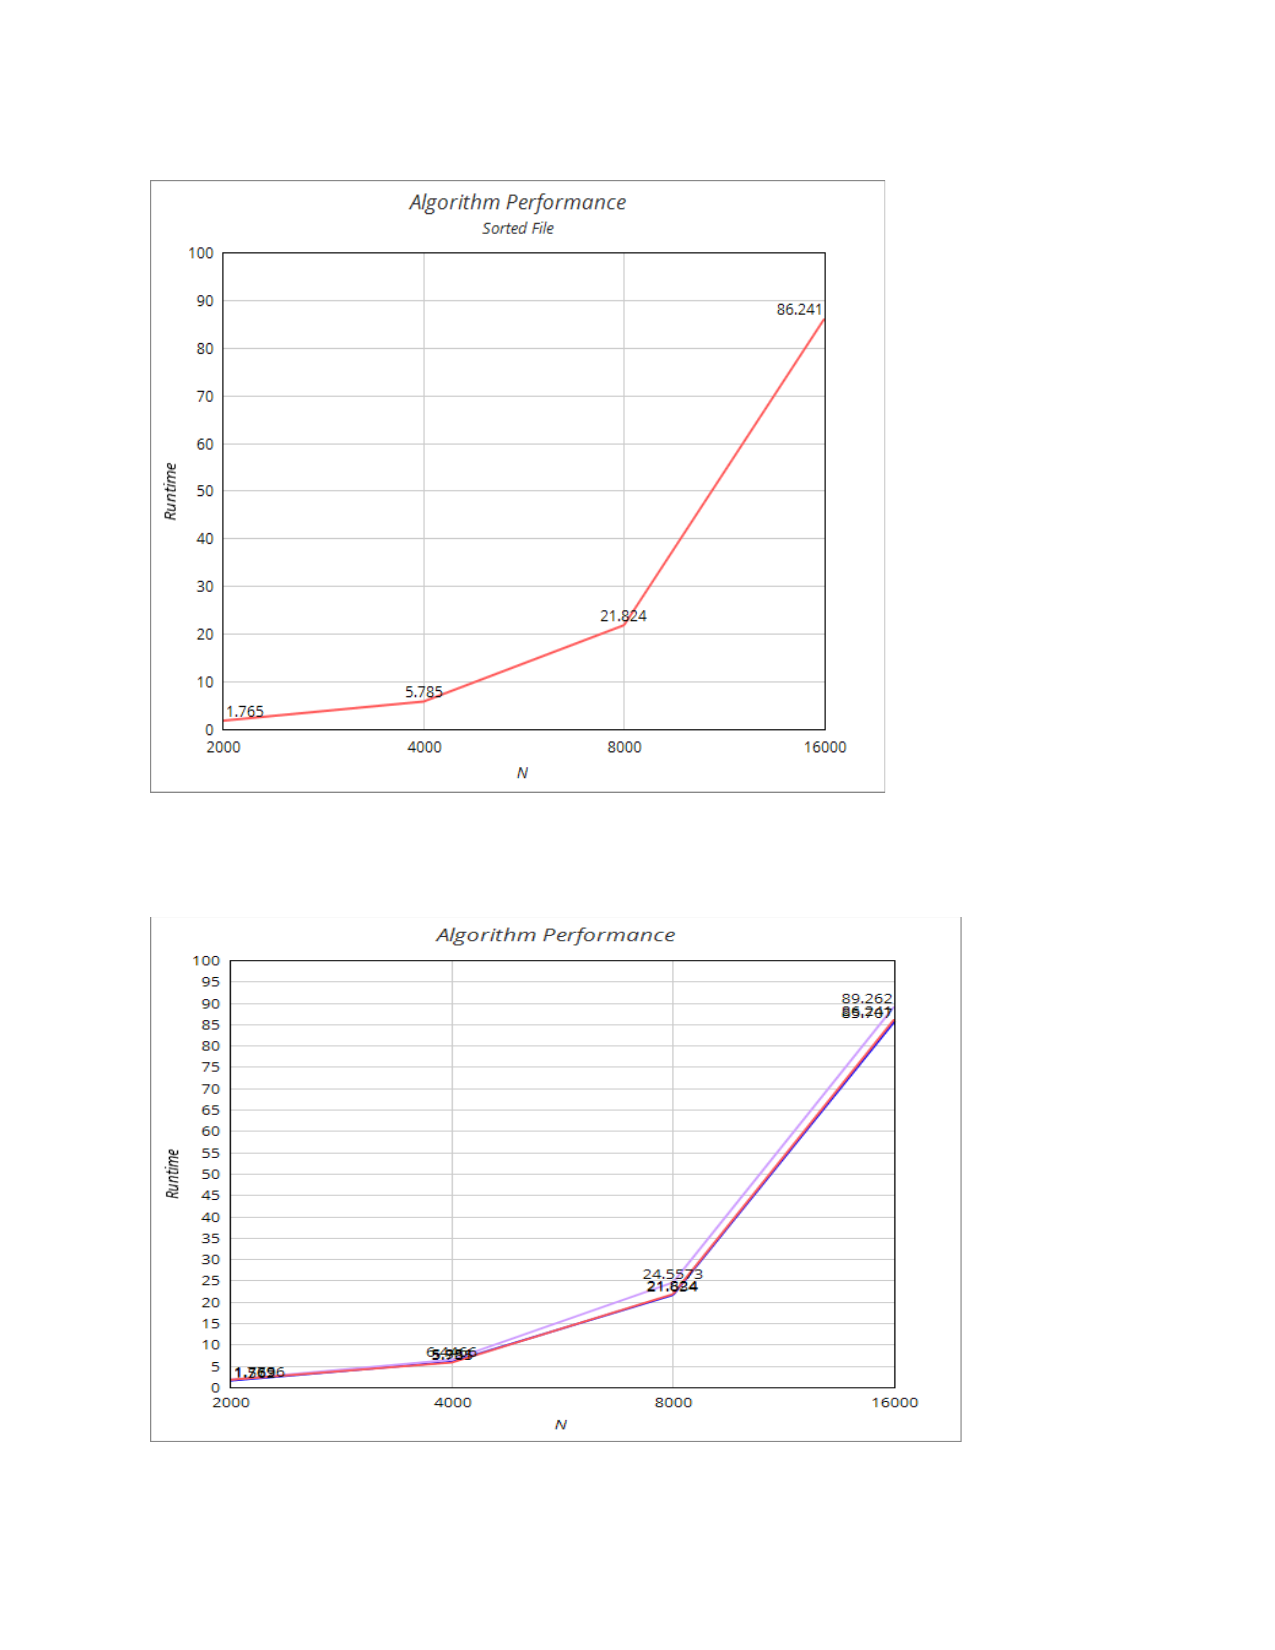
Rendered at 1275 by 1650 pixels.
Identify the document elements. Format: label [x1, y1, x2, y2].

picture [150, 180, 886, 793]
picture [150, 917, 962, 1442]
